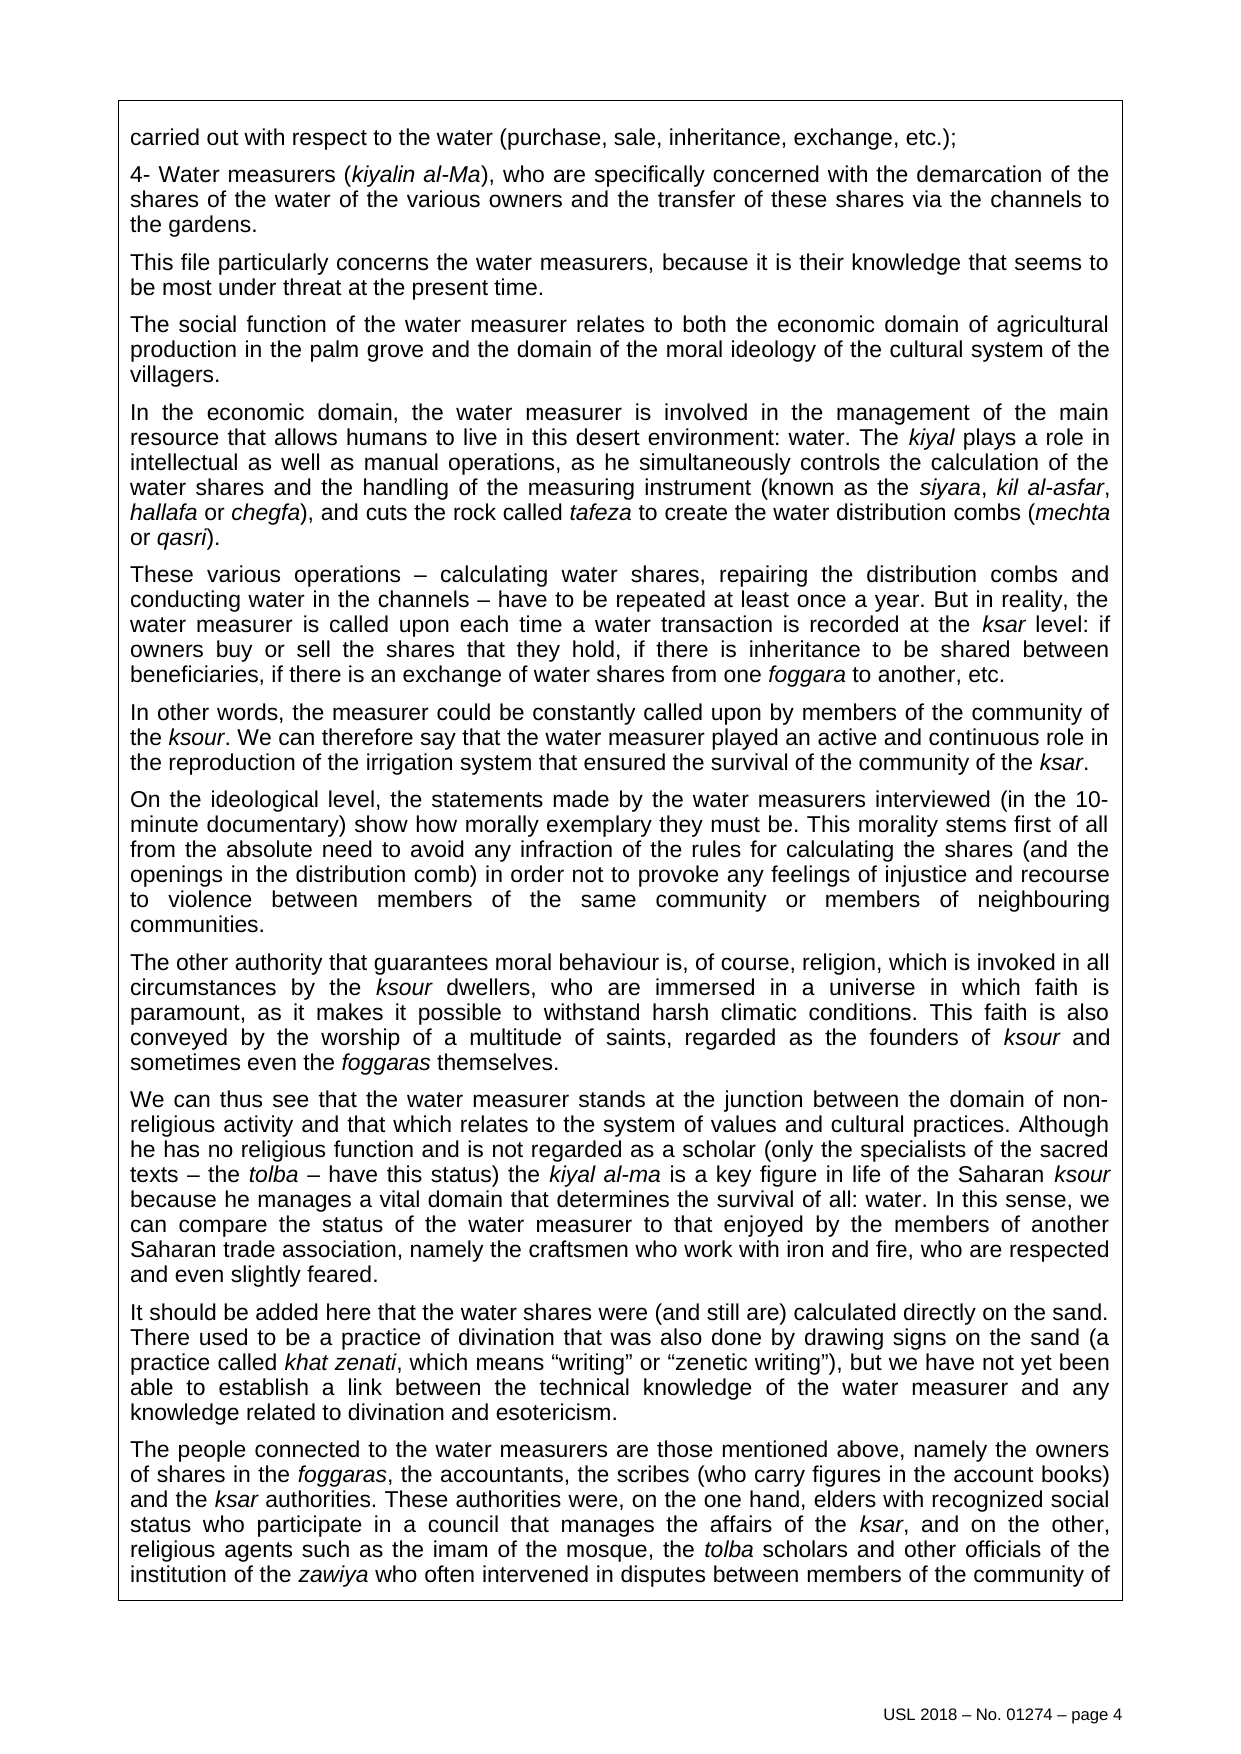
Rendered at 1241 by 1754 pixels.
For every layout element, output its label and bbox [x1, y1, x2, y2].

table_cell [119, 101, 1122, 1599]
